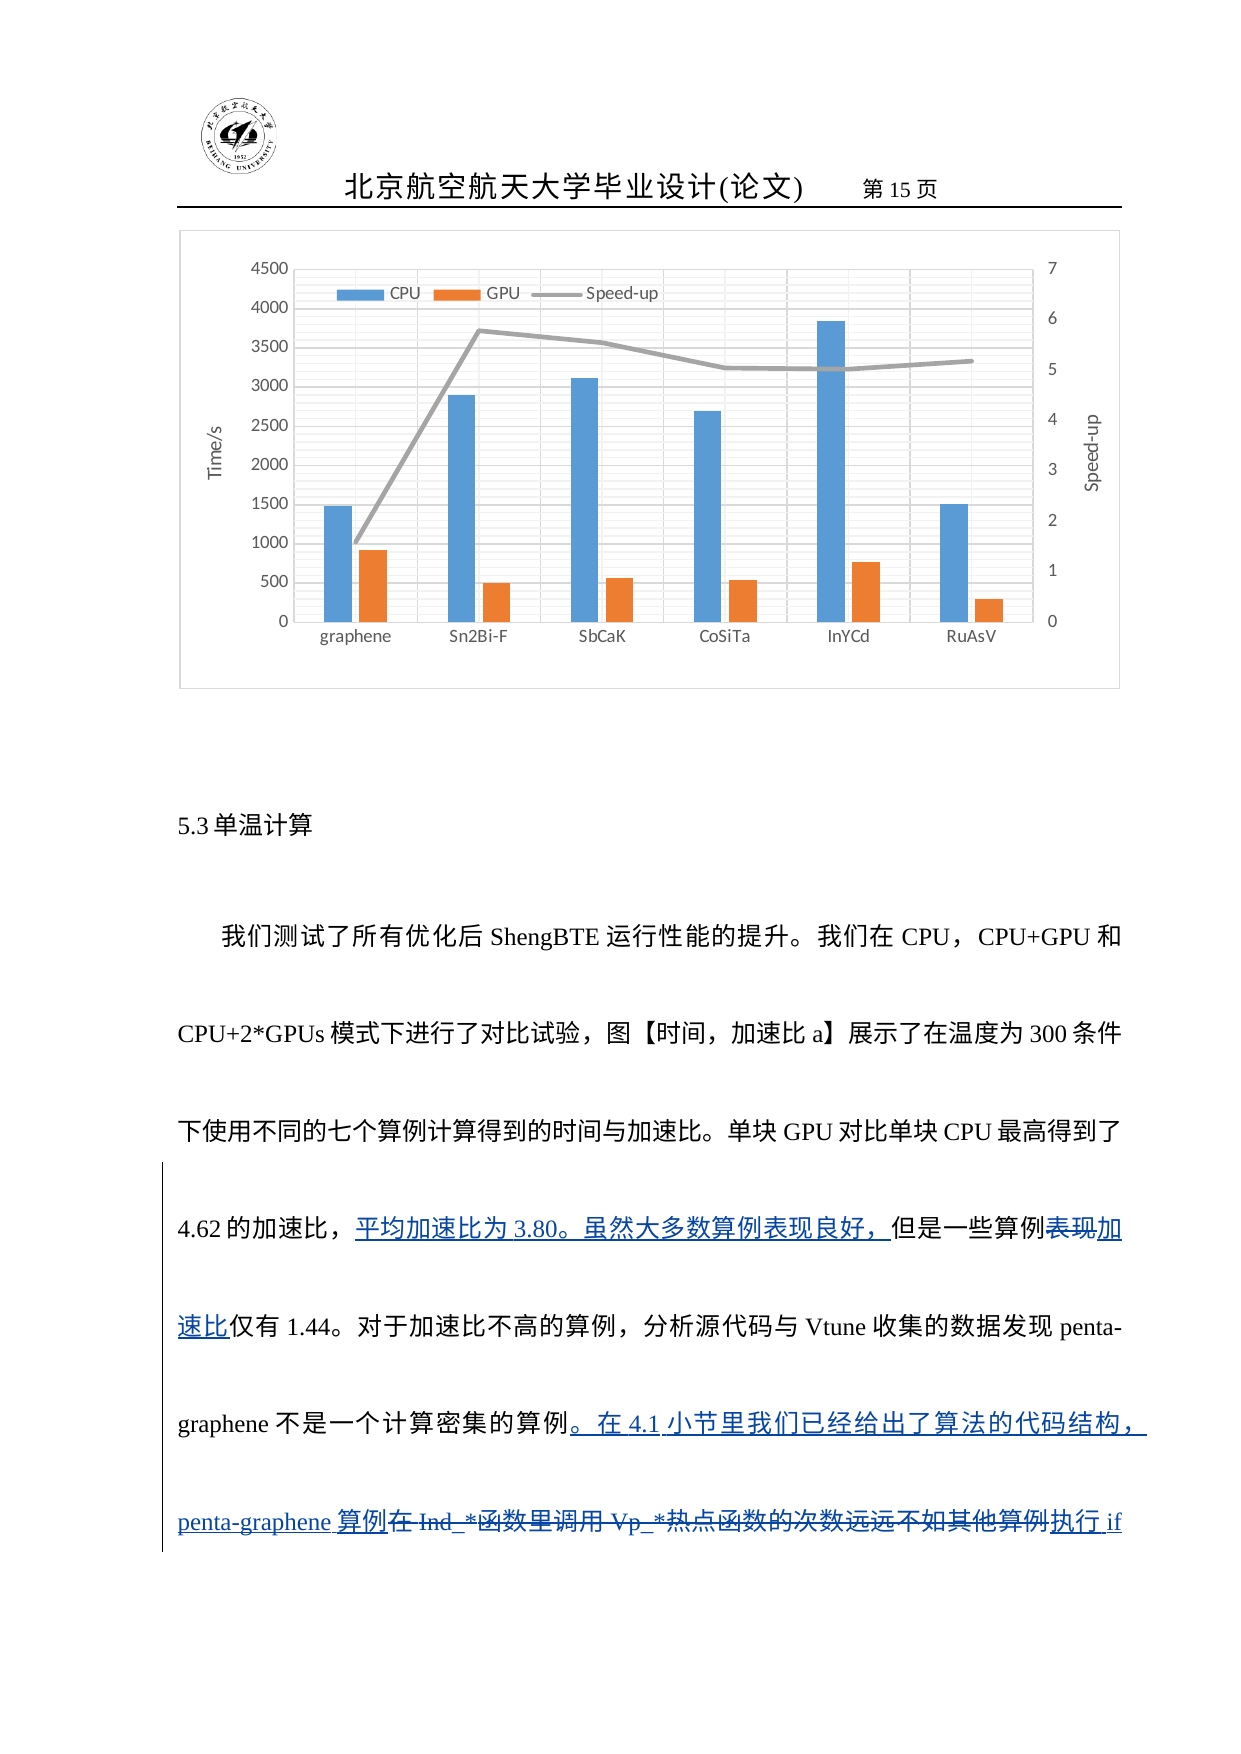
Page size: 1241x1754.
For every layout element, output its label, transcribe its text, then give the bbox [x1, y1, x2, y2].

picture [201, 98, 277, 174]
subtitle 5.3单温计算 [177, 791, 1122, 856]
